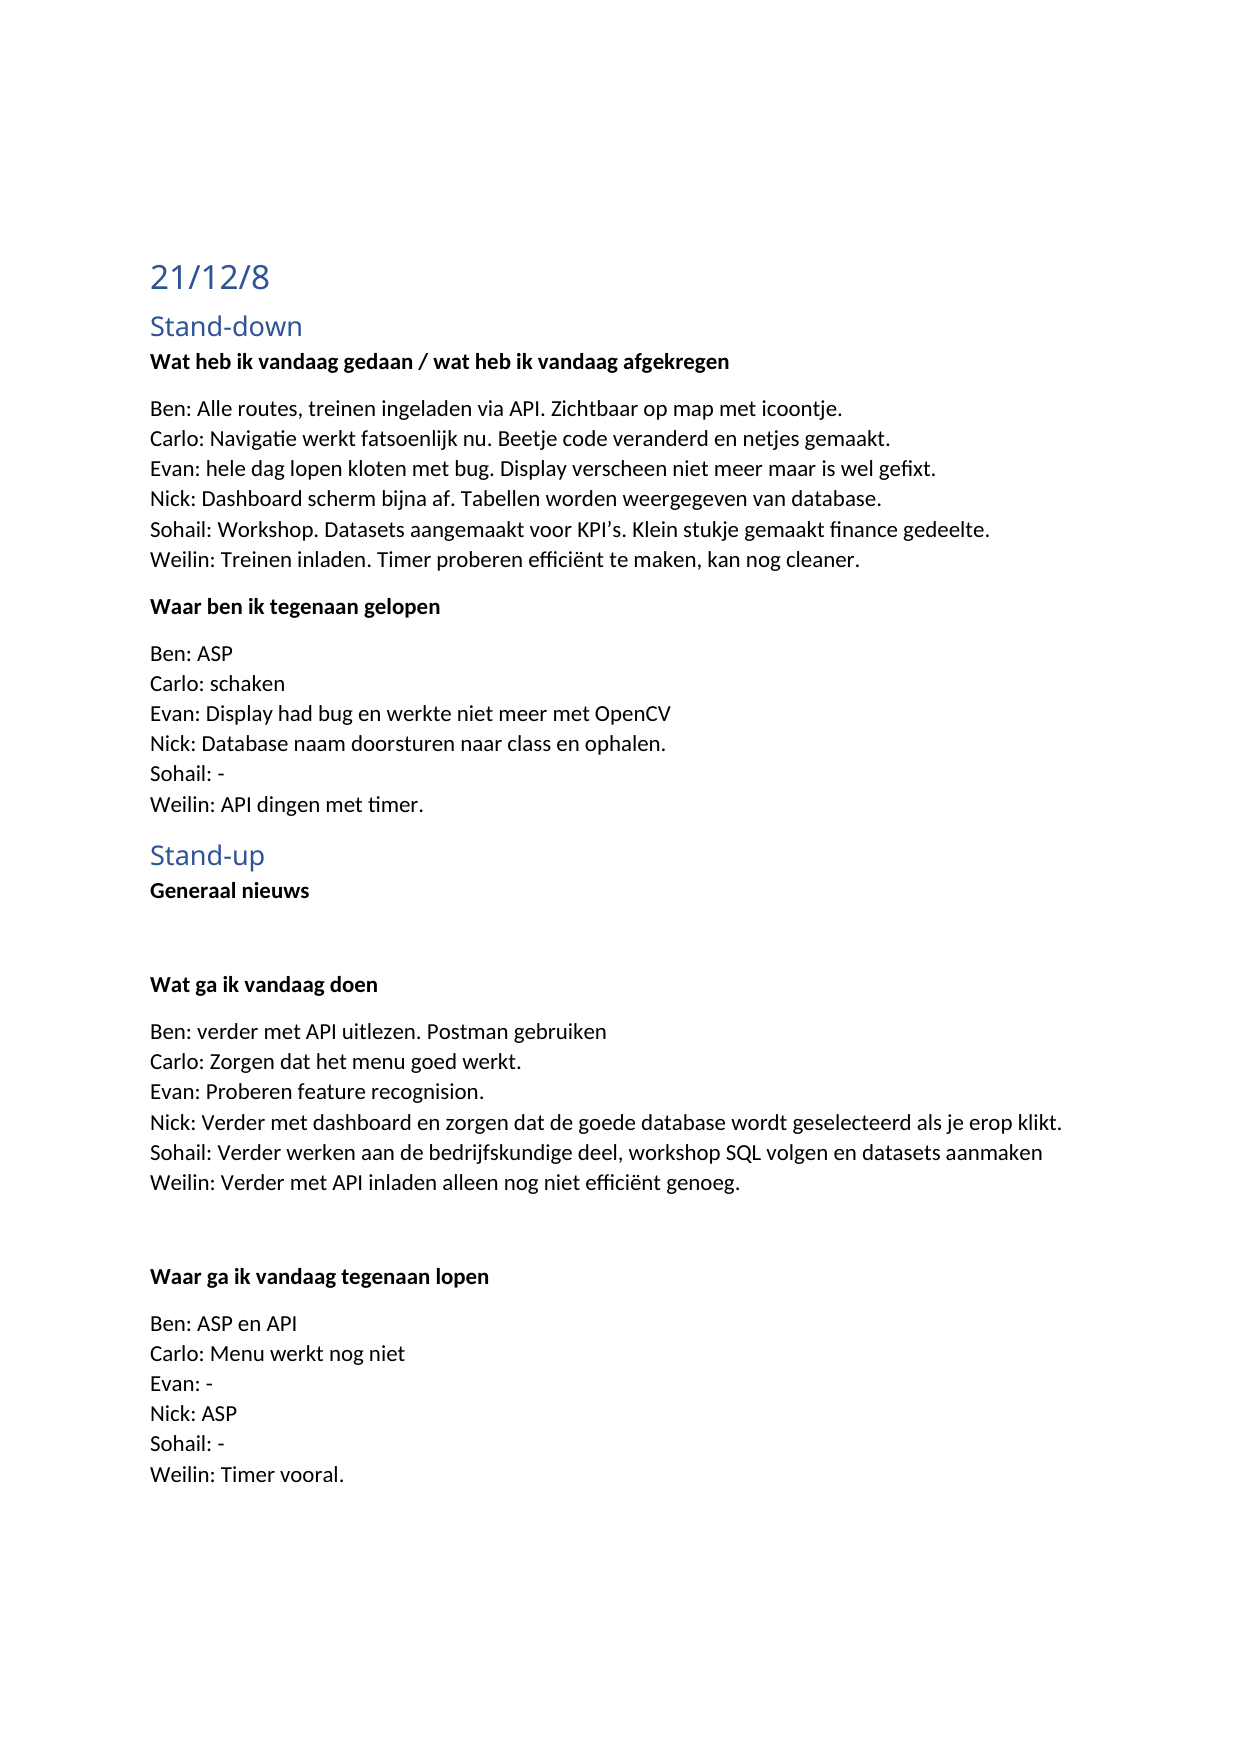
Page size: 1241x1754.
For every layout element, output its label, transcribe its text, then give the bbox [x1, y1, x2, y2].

text Wat heb ik vandaag gedaan / wat heb ik vandaag afgekregen [150, 347, 1090, 375]
subtitle Stand-up [150, 837, 1090, 873]
text Ben: verder met API uitlezen. Postman gebruiken Carlo: Zorgen dat het menu goed werkt. Evan: Proberen feature recognision. Nick: Verder met dashboard en zorgen dat de goede database wordt geselecteerd als je erop klikt. Sohail: Verder werken aan de bedrijfskundige deel, workshop SQL volgen en datasets aanmaken Weilin: Verder met API inladen alleen nog niet efficiënt genoeg. [150, 1017, 1090, 1196]
text Ben: Alle routes, treinen ingeladen via API. Zichtbaar op map met icoontje. Carlo: Navigatie werkt fatsoenlijk nu. Beetje code veranderd en netjes gemaakt. Evan: hele dag lopen kloten met bug. Display verscheen niet meer maar is wel gefixt. Nick: Dashboard scherm bijna af. Tabellen worden weergegeven van database. Sohail: Workshop. Datasets aangemaakt voor KPI’s. Klein stukje gemaakt finance gedeelte. Weilin: Treinen inladen. Timer proberen efficiënt te maken, kan nog cleaner. [150, 394, 1090, 573]
text Ben: ASP en API Carlo: Menu werkt nog niet Evan: - Nick: ASP Sohail: - Weilin: Timer vooral. [150, 1309, 1090, 1488]
text Waar ga ik vandaag tegenaan lopen [150, 1262, 1090, 1290]
subtitle Stand-down [150, 307, 1090, 344]
text Wat ga ik vandaag doen [150, 970, 1090, 998]
text Ben: ASP Carlo: schaken Evan: Display had bug en werkte niet meer met OpenCV Nick: Database naam doorsturen naar class en ophalen. Sohail: - Weilin: API dingen met timer. [150, 639, 1090, 818]
text Waar ben ik tegenaan gelopen [150, 592, 1090, 620]
text Generaal nieuws [150, 876, 1090, 904]
subtitle 21/12/8 [150, 254, 1090, 299]
